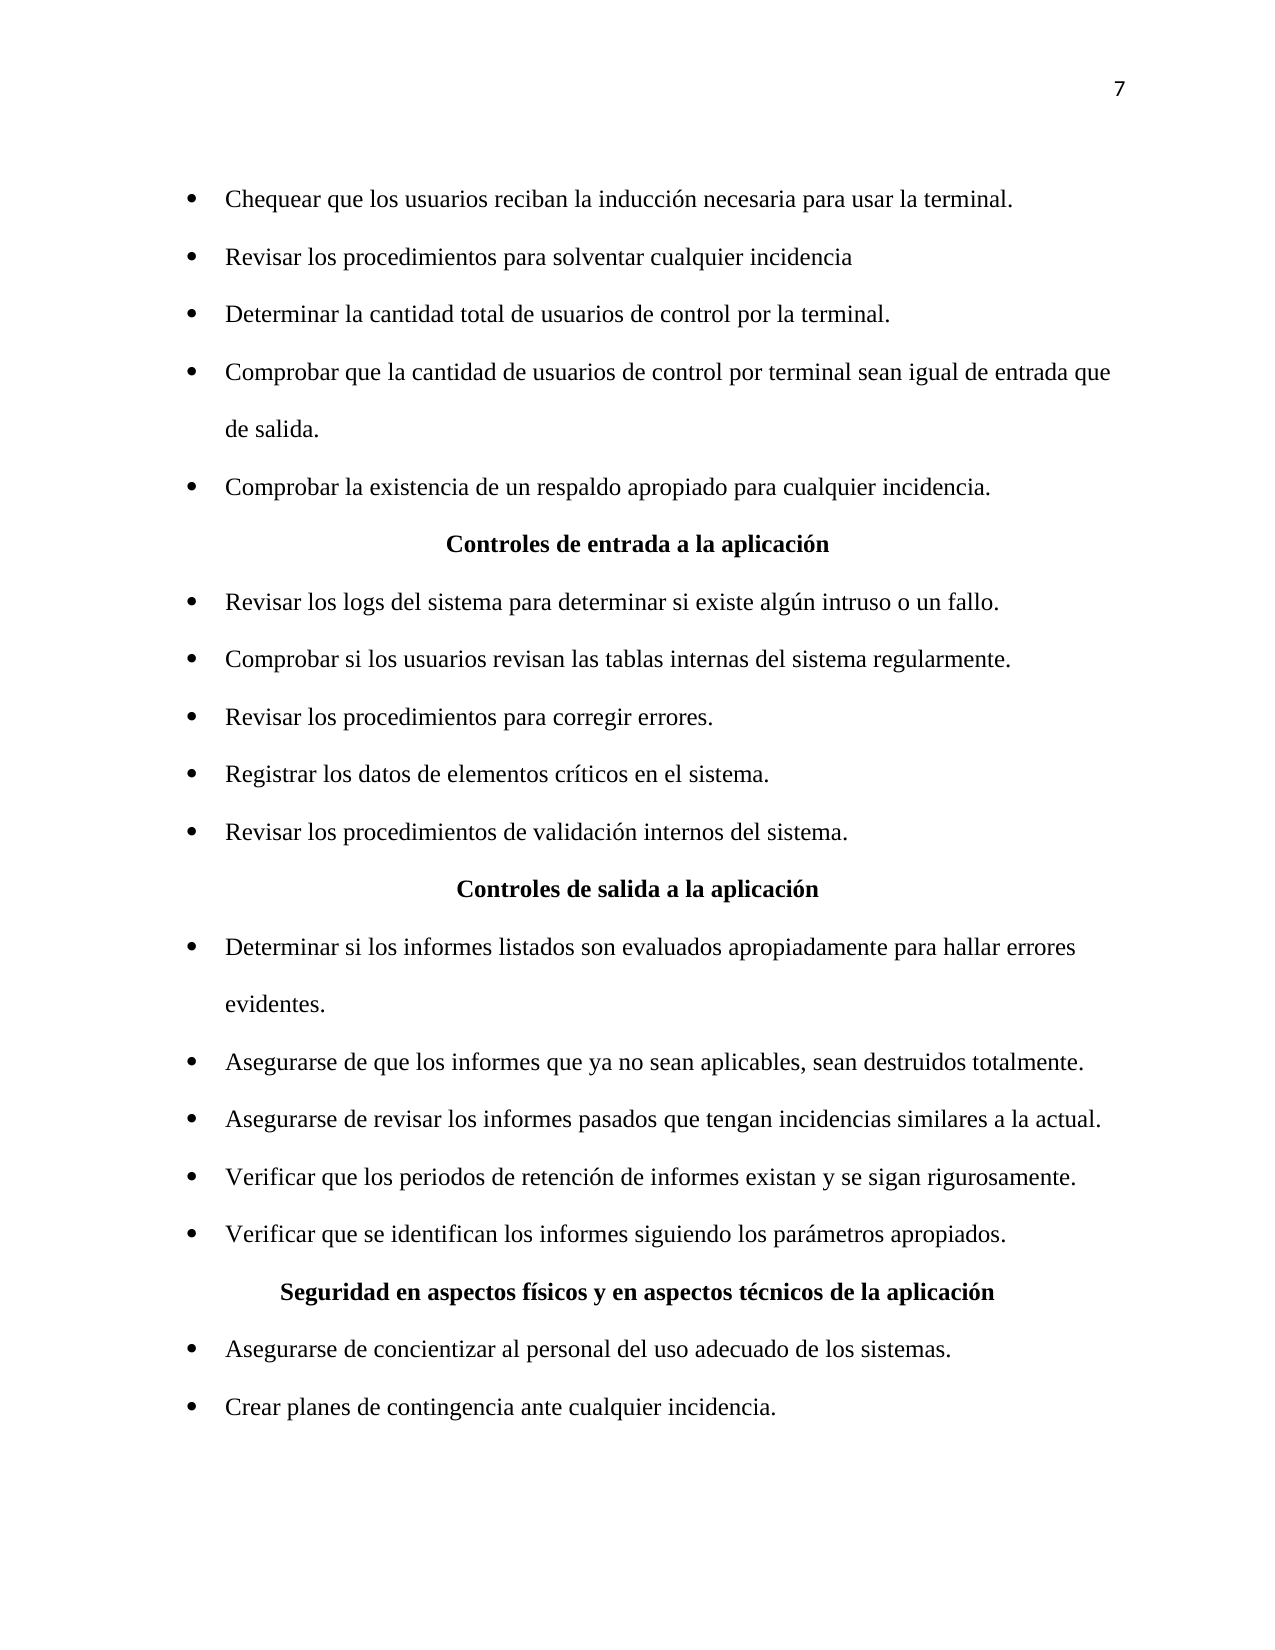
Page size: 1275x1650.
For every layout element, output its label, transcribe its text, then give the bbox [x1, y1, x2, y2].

list Revisar los procedimientos de validación internos del sistema. [187, 817, 1125, 845]
list Asegurarse de concientizar al personal del uso adecuado de los sistemas. [187, 1334, 1125, 1363]
list Asegurarse de que los informes que ya no sean aplicables, sean destruidos totalmente. [187, 1047, 1125, 1075]
list Registrar los datos de elementos críticos en el sistema. [187, 759, 1125, 788]
list Crear planes de contingencia ante cualquier incidencia. [187, 1392, 1125, 1420]
list Comprobar la existencia de un respaldo apropiado para cualquier incidencia. [187, 472, 1125, 500]
list Verificar que se identifican los informes siguiendo los parámetros apropiados. [187, 1219, 1125, 1248]
list Verificar que los periodos de retención de informes existan y se sigan rigurosamente. [187, 1162, 1125, 1190]
list Revisar los procedimientos para corregir errores. [187, 702, 1125, 730]
list Revisar los logs del sistema para determinar si existe algún intruso o un fallo. [187, 587, 1125, 615]
list Determinar si los informes listados son evaluados apropiadamente para hallar errores evidentes. [187, 932, 1125, 1018]
subtitle Controles de entrada a la aplicación [150, 529, 1125, 558]
subtitle Controles de salida a la aplicación [150, 874, 1125, 903]
list Asegurarse de revisar los informes pasados que tengan incidencias similares a la actual. [187, 1104, 1125, 1133]
list Chequear que los usuarios reciban la inducción necesaria para usar la terminal. [187, 184, 1125, 213]
list Determinar la cantidad total de usuarios de control por la terminal. [187, 299, 1125, 328]
subtitle Seguridad en aspectos físicos y en aspectos técnicos de la aplicación [150, 1277, 1125, 1305]
list Comprobar si los usuarios revisan las tablas internas del sistema regularmente. [187, 644, 1125, 673]
list Revisar los procedimientos para solventar cualquier incidencia [187, 242, 1125, 270]
list Comprobar que la cantidad de usuarios de control por terminal sean igual de entrada que de salida. [187, 357, 1125, 443]
